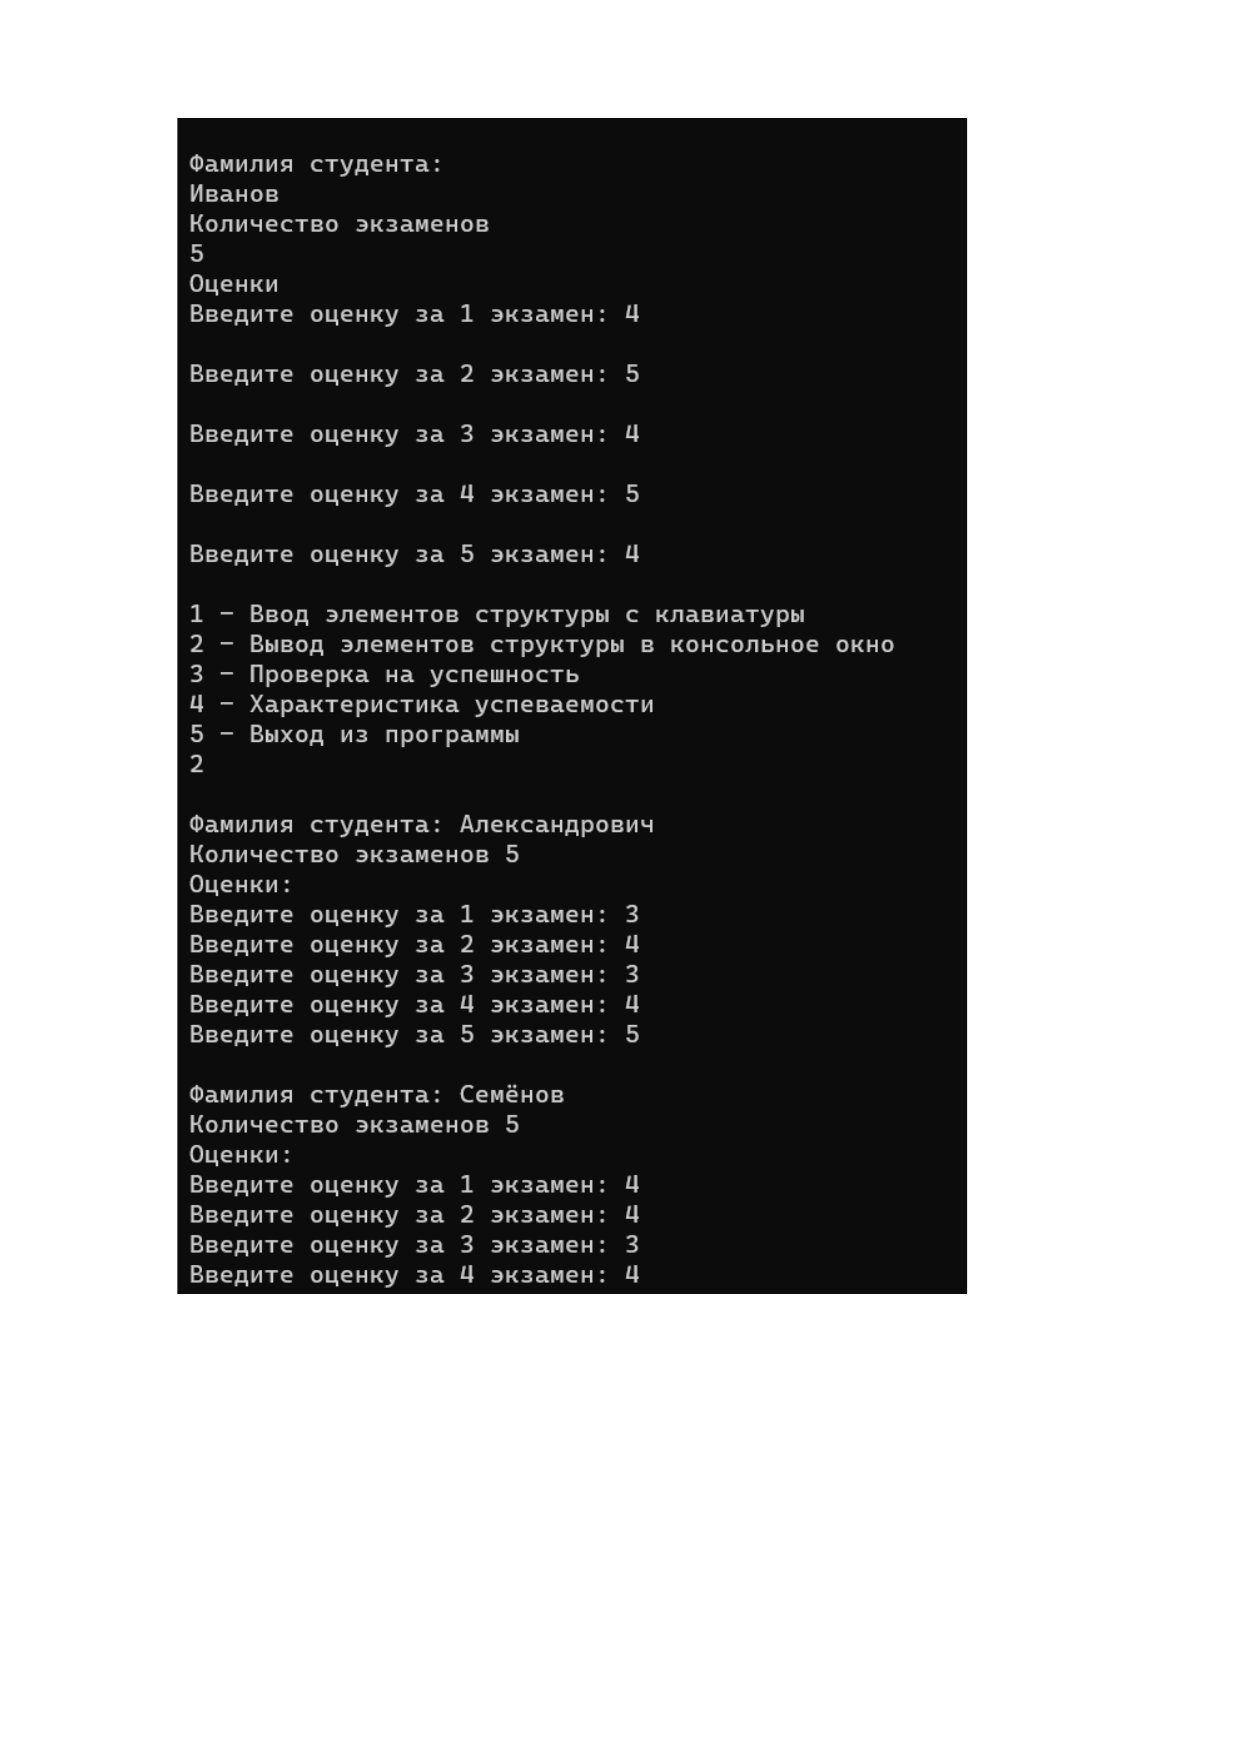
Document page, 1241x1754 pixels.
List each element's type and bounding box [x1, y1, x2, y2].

picture [177, 118, 968, 1294]
